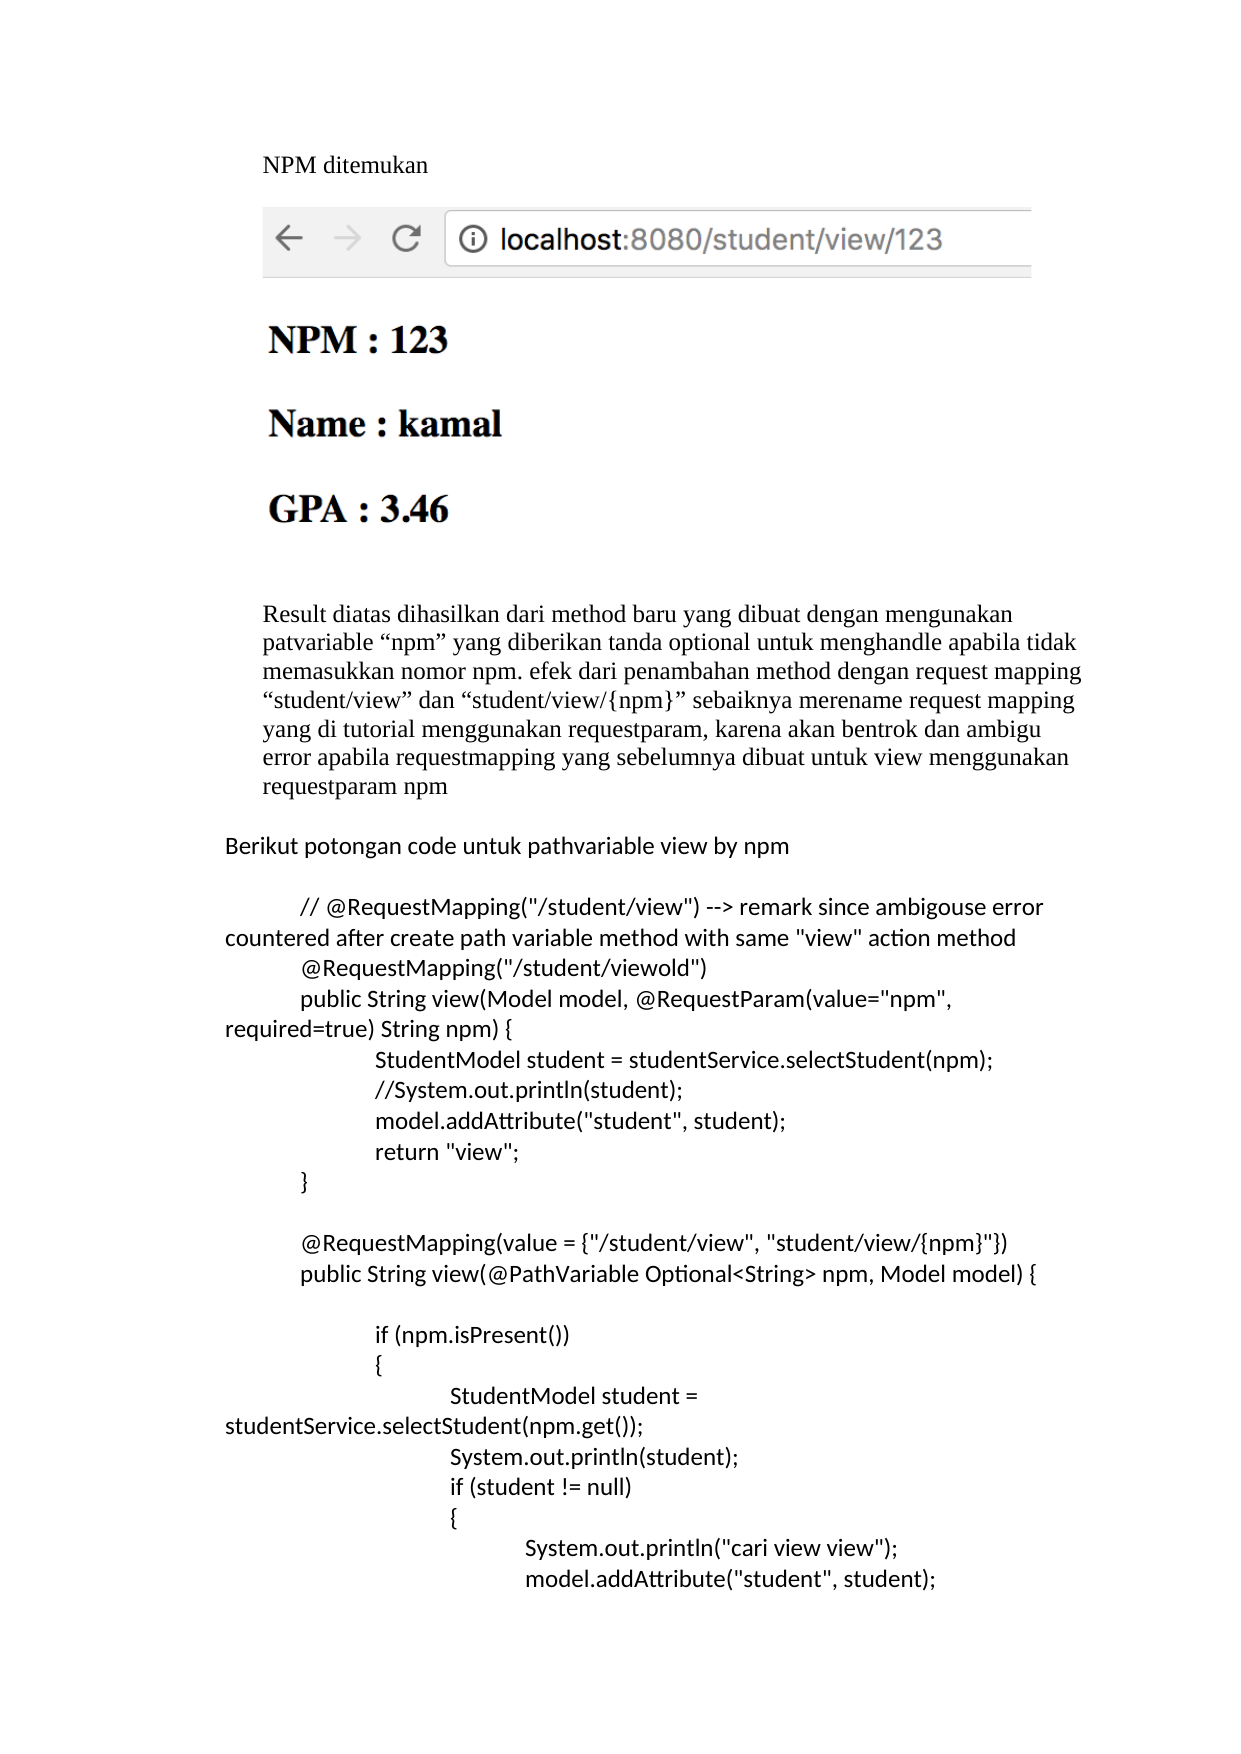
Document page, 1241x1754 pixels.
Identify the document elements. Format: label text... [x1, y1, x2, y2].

list public String view(@PathVariable Optional<String> npm, Model model) { [225, 1258, 1090, 1288]
list model.addAttribute("student", student); [225, 1563, 1090, 1593]
list } [225, 1166, 1090, 1197]
list System.out.println("cari view view"); [225, 1532, 1090, 1563]
list StudentModel student = studentService.selectStudent(npm.get()); [225, 1380, 1090, 1441]
list return "view"; [225, 1136, 1090, 1166]
list @RequestMapping(value = {"/student/view", "student/view/{npm}"}) [225, 1227, 1090, 1258]
list if (npm.isPresent()) [225, 1319, 1090, 1349]
list @RequestMapping("/student/viewold") [225, 953, 1090, 983]
list NPM ditemukan [262, 150, 1090, 179]
list //System.out.println(student); [225, 1075, 1090, 1105]
list StudentModel student = studentService.selectStudent(npm); [225, 1044, 1090, 1075]
list model.addAttribute("student", student); [225, 1105, 1090, 1136]
list Berikut potongan code untuk pathvariable view by npm [225, 831, 1090, 861]
list Result diatas dihasilkan dari method baru yang dibuat dengan mengunakan patvariable “npm” yang diberikan tanda optional untuk menghandle apabila tidak memasukkan nomor npm. efek dari penambahan method dengan request mapping “student/view” dan “student/view/{npm}” sebaiknya merename request mapping yang di tutorial menggunakan requestparam, karena akan bentrok dan ambigu error apabila requestmapping yang sebelumnya dibuat untuk view menggunakan requestparam npm [262, 599, 1090, 800]
list System.out.println(student); [225, 1441, 1090, 1471]
list public String view(Model model, @RequestParam(value="npm", required=true) String npm) { [225, 983, 1090, 1044]
list { [225, 1502, 1090, 1532]
list // @RequestMapping("/student/view") --> remark since ambigouse error countered after create path variable method with same "view" action method [225, 892, 1090, 953]
list { [225, 1349, 1090, 1380]
list if (student != null) [225, 1471, 1090, 1502]
picture [262, 207, 1032, 570]
